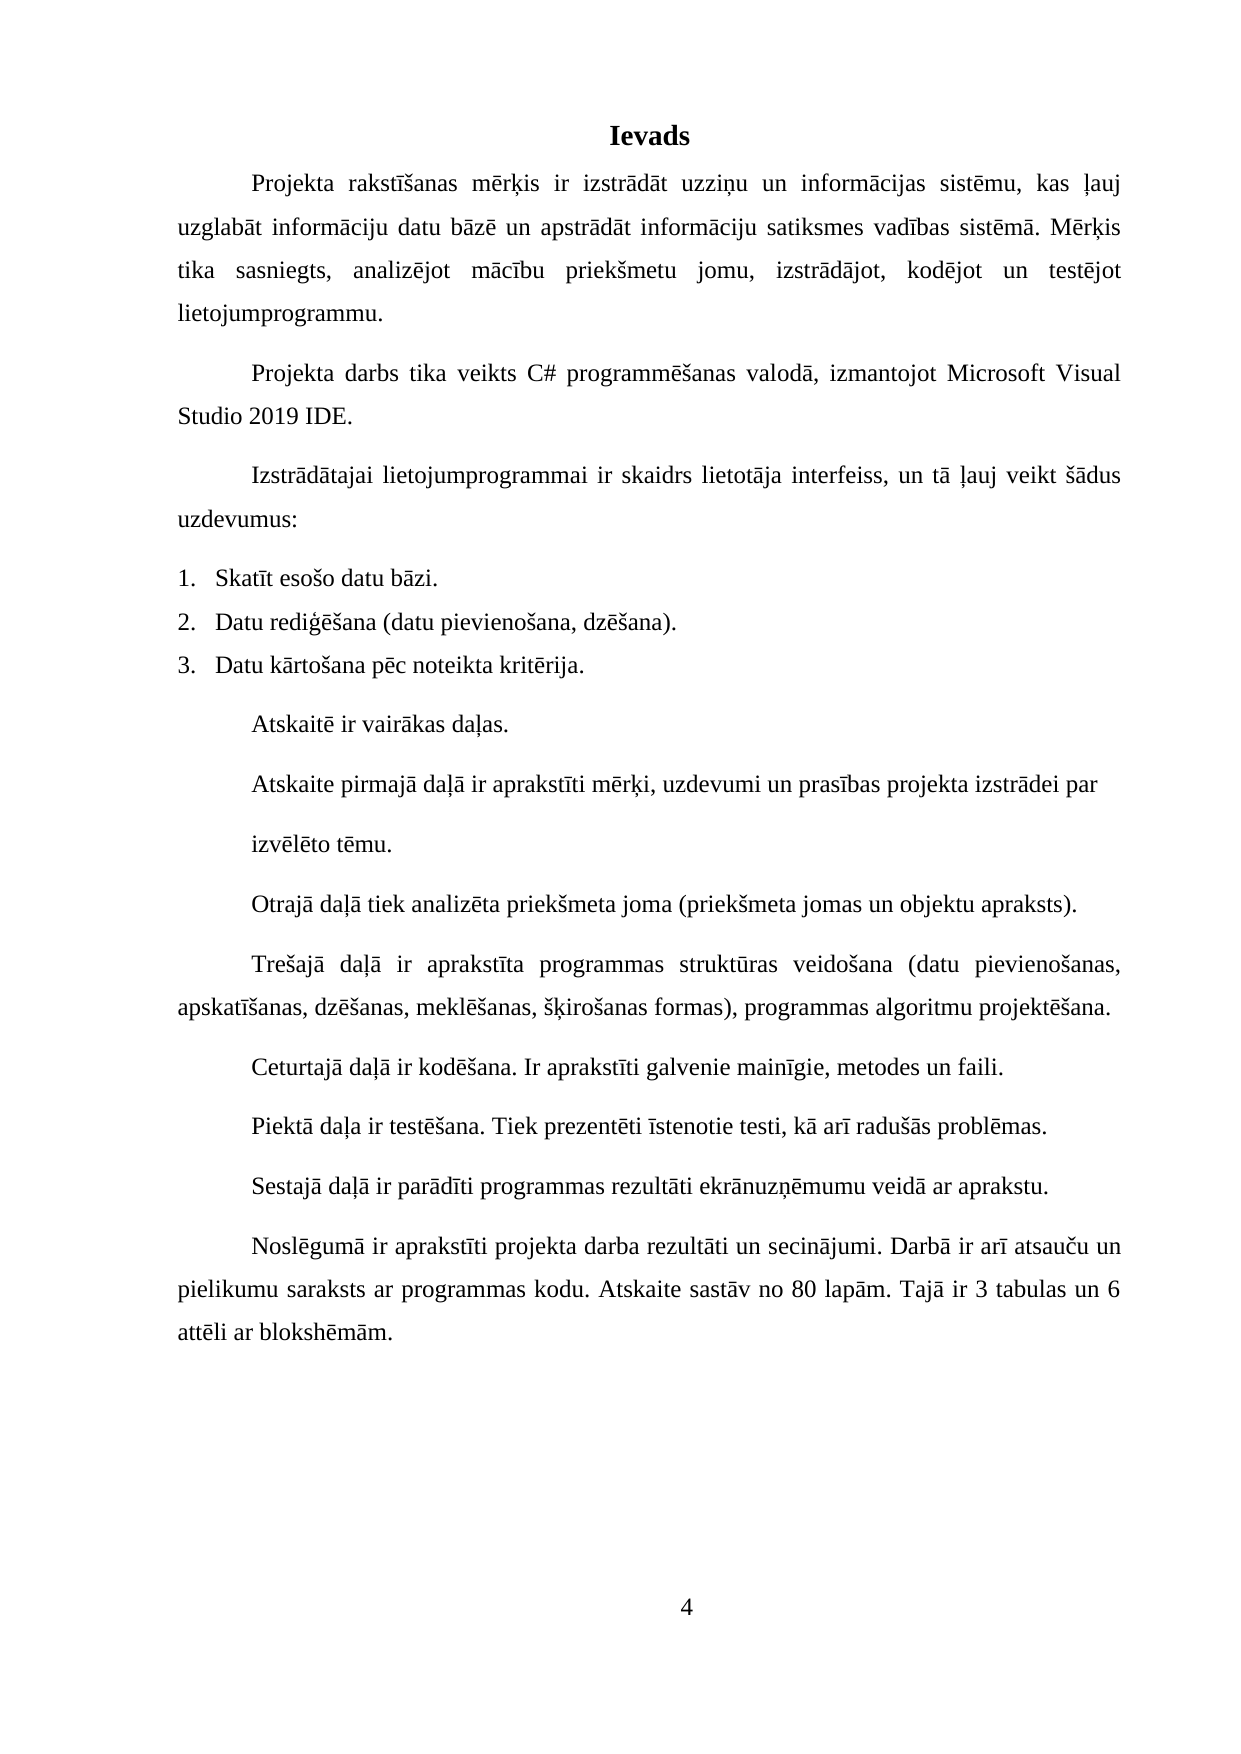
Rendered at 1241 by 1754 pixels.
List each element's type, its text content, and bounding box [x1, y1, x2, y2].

text Noslēgumā ir aprakstīti projekta darba rezultāti un secinājumi. Darbā ir arī atsauču un pielikumu saraksts ar programmas kodu. Atskaite sastāv no 80 lapām. Tajā ir 3 tabulas un 6 attēli ar blokshēmām. [177, 1231, 1122, 1346]
text Atskaite pirmajā daļā ir aprakstīti mērķi, uzdevumi un prasības projekta izstrādei par [177, 769, 1122, 798]
subtitle Ievads [177, 118, 1122, 152]
text Piektā daļa ir testēšana. Tiek prezentēti īstenotie testi, kā arī radušās problēmas. [177, 1111, 1122, 1140]
list Datu rediģēšana (datu pievienošana, dzēšana). [177, 607, 1122, 635]
text Trešajā daļā ir aprakstīta programmas struktūras veidošana (datu pievienošanas, apskatīšanas, dzēšanas, meklēšanas, šķirošanas formas), programmas algoritmu projektēšana. [177, 949, 1122, 1021]
text Projekta rakstīšanas mērķis ir izstrādāt uzziņu un informācijas sistēmu, kas ļauj uzglabāt informāciju datu bāzē un apstrādāt informāciju satiksmes vadības sistēmā. Mērķis tika sasniegts, analizējot mācību priekšmetu jomu, izstrādājot, kodējot un testējot lietojumprogrammu. [177, 168, 1122, 327]
text Izstrādātajai lietojumprogrammai ir skaidrs lietotāja interfeiss, un tā ļauj veikt šādus uzdevumus: [177, 461, 1122, 532]
text Otrajā daļā tiek analizēta priekšmeta joma (priekšmeta jomas un objektu apraksts). [177, 889, 1122, 918]
text Atskaitē ir vairākas daļas. [177, 709, 1122, 738]
text izvēlēto tēmu. [177, 829, 1122, 858]
list Datu kārtošana pēc noteikta kritērija. [177, 650, 1122, 678]
text Projekta darbs tika veikts C# programmēšanas valodā, izmantojot Microsoft Visual Studio 2019 IDE. [177, 358, 1122, 429]
list Skatīt esošo datu bāzi. [177, 563, 1122, 592]
text Sestajā daļā ir parādīti programmas rezultāti ekrānuzņēmumu veidā ar aprakstu. [177, 1171, 1122, 1200]
text Ceturtajā daļā ir kodēšana. Ir aprakstīti galvenie mainīgie, metodes un faili. [177, 1052, 1122, 1080]
